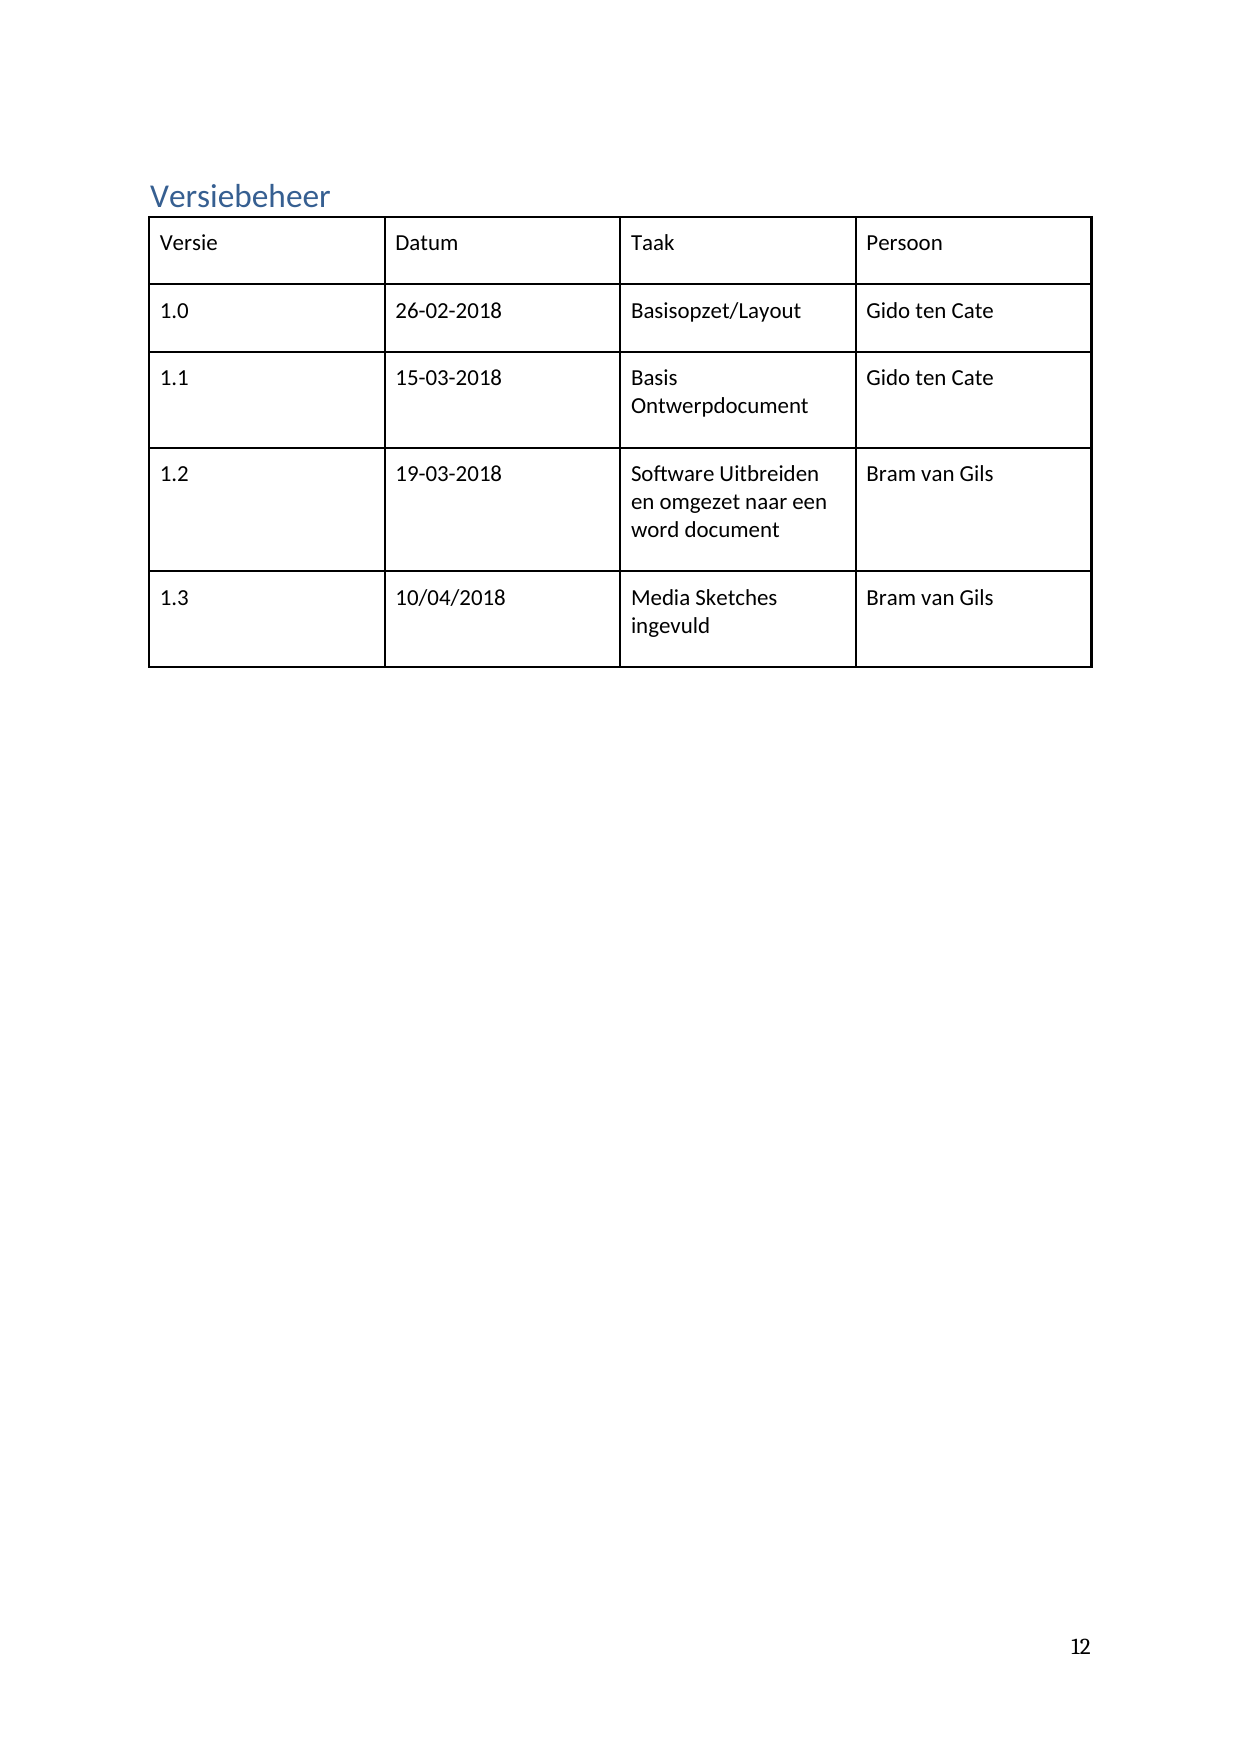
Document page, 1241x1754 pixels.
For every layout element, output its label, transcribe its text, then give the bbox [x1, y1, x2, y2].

table_cell 15-03-2018 [386, 353, 619, 447]
table_cell 10/04/2018 [386, 572, 619, 666]
table_header Taak [621, 218, 855, 283]
table_cell 1.0 [150, 285, 384, 351]
table_header Versie [150, 218, 384, 283]
table_cell 1.1 [150, 353, 384, 447]
table_cell Software Uitbreiden en omgezet naar een word document [621, 449, 855, 570]
table_cell 1.3 [150, 572, 384, 666]
table_cell Gido ten Cate [857, 285, 1090, 351]
table_header Datum [386, 218, 619, 283]
table_cell 26-02-2018 [386, 285, 619, 351]
table_cell Bram van Gils [857, 572, 1090, 666]
table_cell Gido ten Cate [857, 353, 1090, 447]
subtitle Versiebeheer [150, 175, 1090, 216]
table_cell Bram van Gils [857, 449, 1090, 570]
table_cell Media Sketches ingevuld [621, 572, 855, 666]
table_cell Basisopzet/Layout [621, 285, 855, 351]
table_cell 19-03-2018 [386, 449, 619, 570]
table_cell 1.2 [150, 449, 384, 570]
table_header Persoon [857, 218, 1090, 283]
table_cell Basis Ontwerpdocument [621, 353, 855, 447]
